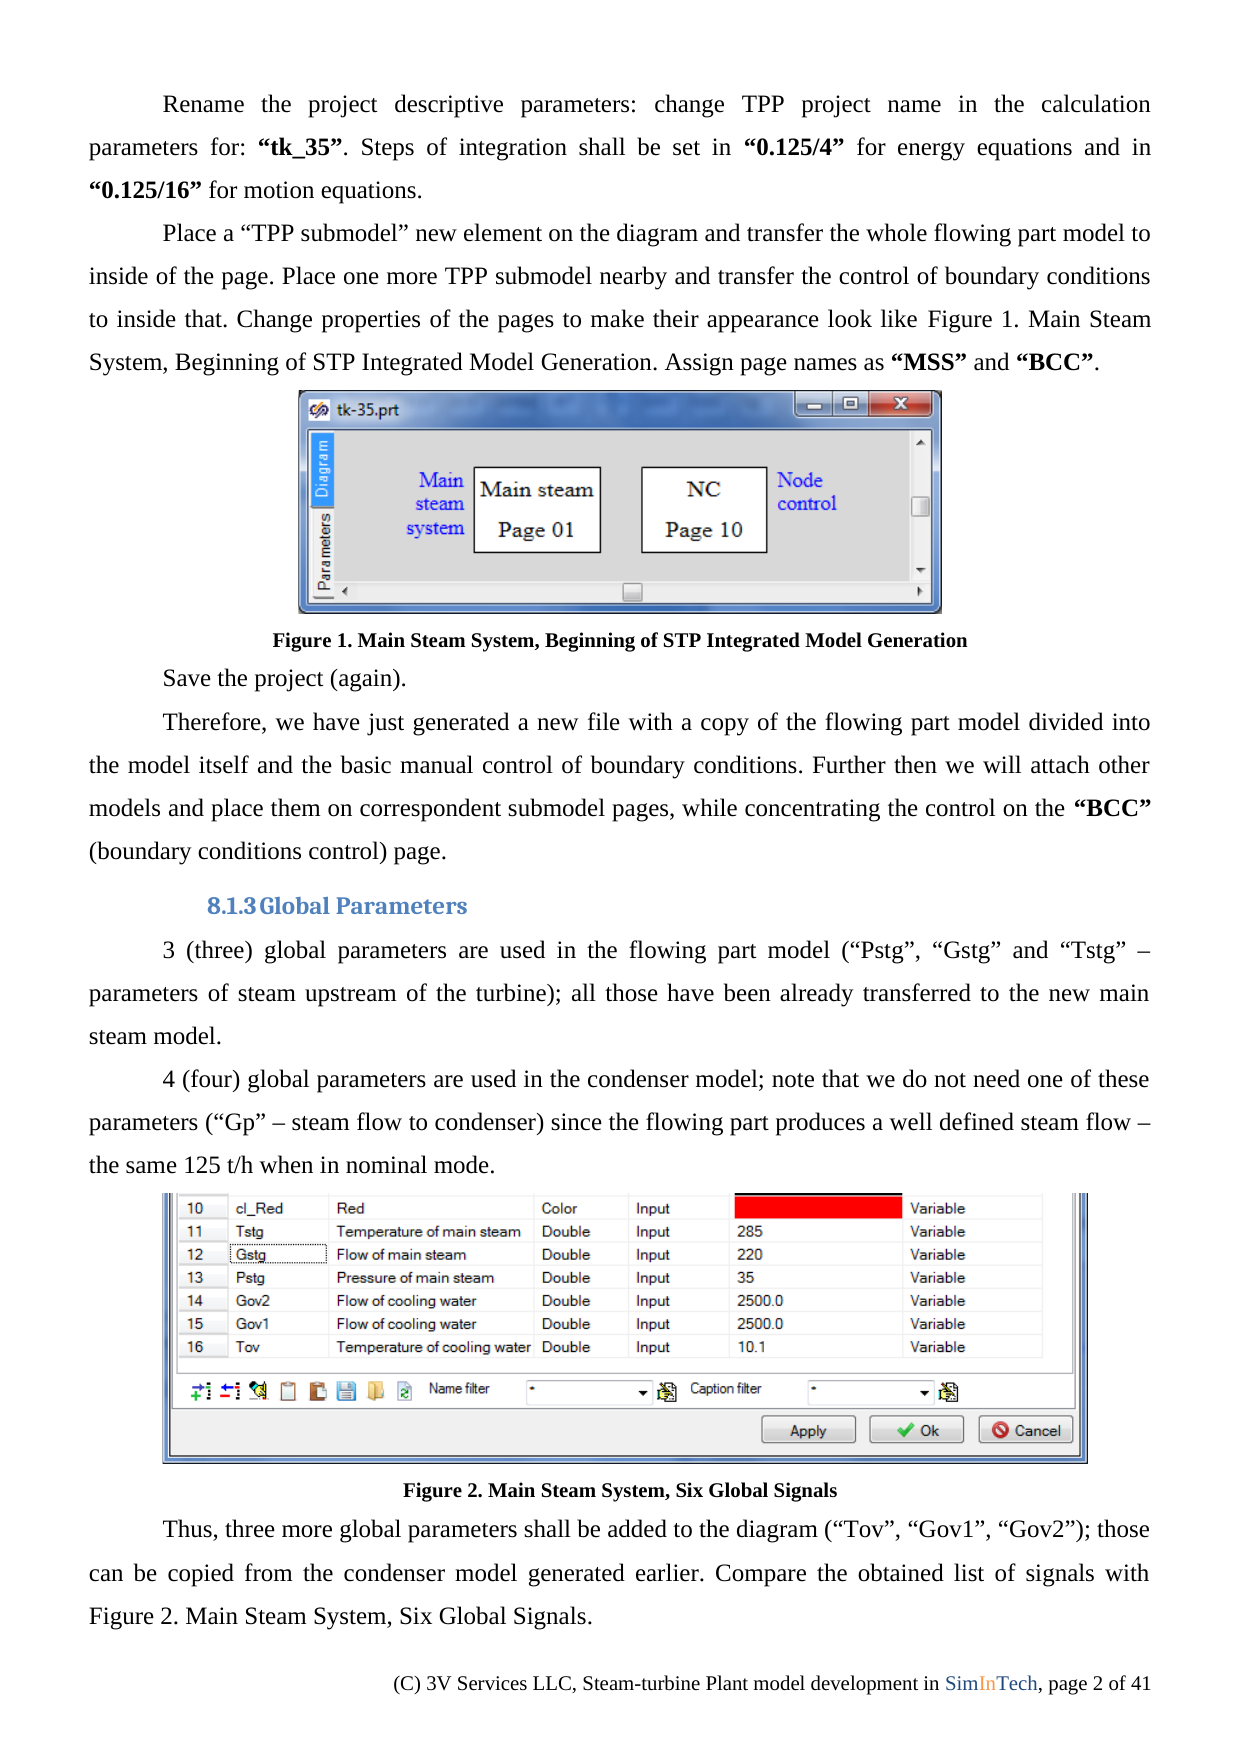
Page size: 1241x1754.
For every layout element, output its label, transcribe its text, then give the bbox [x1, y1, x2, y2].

picture [162, 1193, 1088, 1464]
text Rename the project descriptive parameters: change TPP project name in the calculation parameters for: “tk_35”. Steps of integration shall be set in “0.125/4” for energy equations and in “0.125/16” for motion equations. [89, 89, 1152, 204]
text 3 (three) global parameters are used in the flowing part model (“Pstg”, “Gstg” and “Tstg” – parameters of steam upstream of the turbine); all those have been already transferred to the new main steam model. [89, 935, 1152, 1050]
text Therefore, we have just generated a new file with a copy of the flowing part model divided into the model itself and the basic manual control of boundary conditions. Further then we will attach other models and place them on correspondent submodel pages, while concentrating the control on the “BCC” (boundary conditions control) page. [89, 707, 1152, 865]
text 4 (four) global parameters are used in the condenser model; note that we do not need one of these parameters (“Gp” – steam flow to condenser) since the flowing part produces a well defined steam flow – the same 125 t/h when in nominal mode. [89, 1064, 1152, 1179]
text Save the project (again). [89, 663, 1152, 692]
subtitle Global Parameters [207, 892, 1152, 920]
picture [298, 390, 942, 614]
